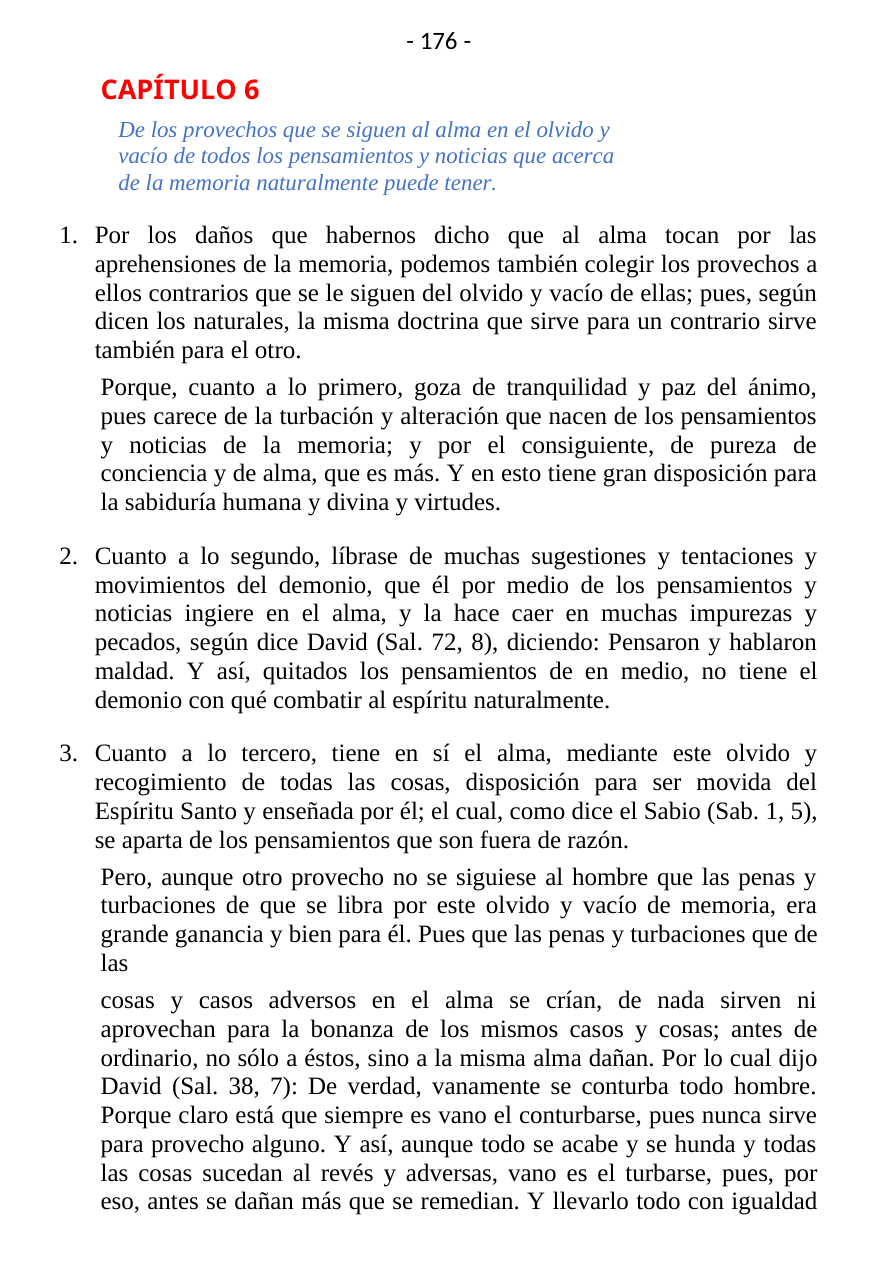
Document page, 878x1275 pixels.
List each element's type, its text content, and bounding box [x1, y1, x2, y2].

subtitle De los provechos que se siguen al alma en el olvido y vacío de todos los pensamientos y noticias que acerca de la memoria naturalmente puede tener. [118, 116, 641, 195]
text 1. Por los daños que habernos dicho que al alma tocan por las aprehensiones de la memoria, podemos también colegir los provechos a ellos contrarios que se le siguen del olvido y vacío de ellas; pues, según dicen los naturales, la misma doctrina que sirve para un contrario sirve también para el otro. [59, 220, 818, 364]
text Porque, cuanto a lo primero, goza de tranquilidad y paz del ánimo, pues carece de la turbación y alteración que nacen de los pensamientos y noticias de la memoria; y por el consiguiente, de pureza de conciencia y de alma, que es más. Y en esto tiene gran disposición para la sabiduría humana y divina y virtudes. [100, 372, 818, 516]
text Pero, aunque otro provecho no se siguiese al hombre que las penas y turbaciones de que se libra por este olvido y vacío de memoria, era grande ganancia y bien para él. Pues que las penas y turbaciones que de las [100, 862, 818, 977]
text 2. Cuanto a lo segundo, líbrase de muchas sugestiones y tentaciones y movimientos del demonio, que él por medio de los pensamientos y noticias ingiere en el alma, y la hace caer en muchas impurezas y pecados, según dice David (Sal. 72, 8), diciendo: Pensaron y hablaron maldad. Y así, quitados los pensamientos de en medio, no tiene el demonio con qué combatir al espíritu naturalmente. [59, 541, 818, 713]
text 3. Cuanto a lo tercero, tiene en sí el alma, mediante este olvido y recogimiento de todas las cosas, disposición para ser movida del Espíritu Santo y enseñada por él; el cual, como dice el Sabio (Sab. 1, 5), se aparta de los pensamientos que son fuera de razón. [59, 738, 818, 853]
subtitle CAPÍTULO 6 [100, 71, 818, 108]
